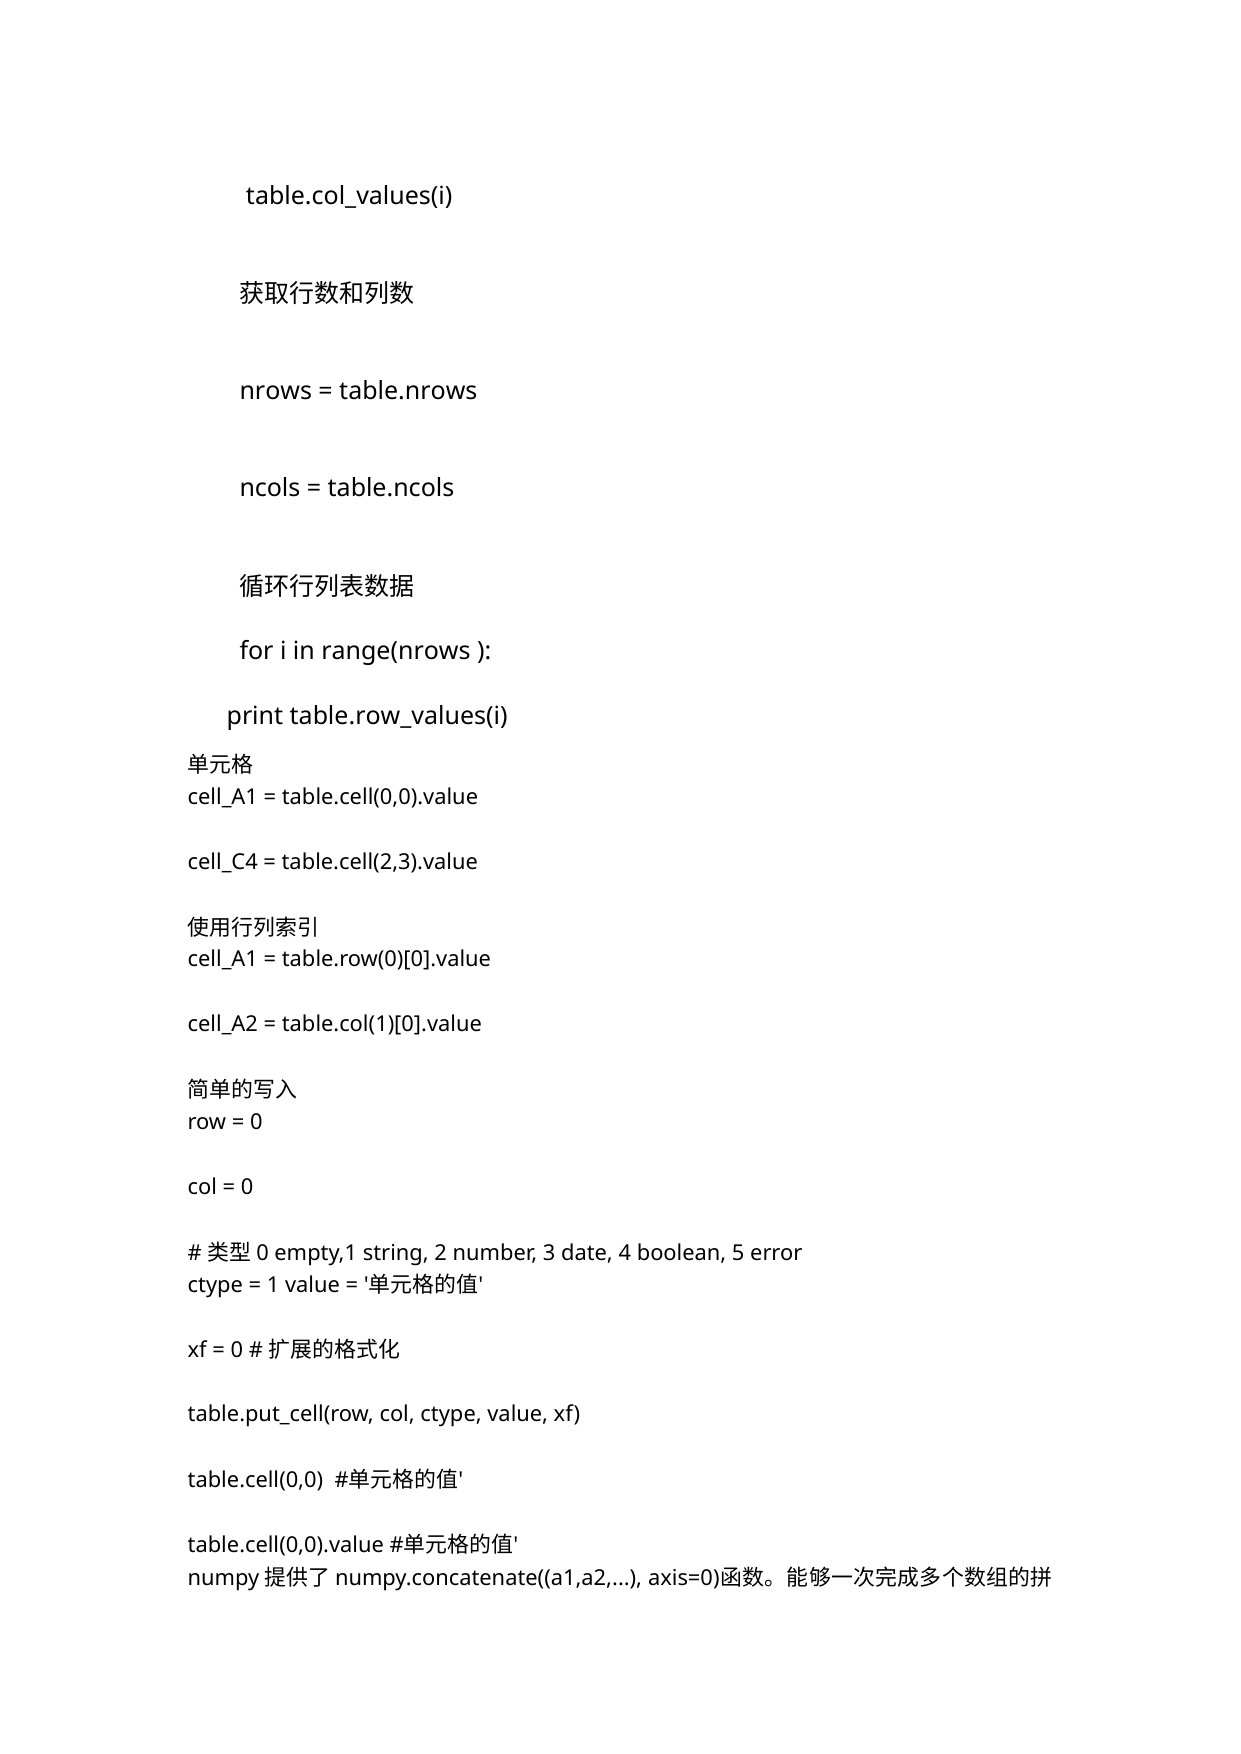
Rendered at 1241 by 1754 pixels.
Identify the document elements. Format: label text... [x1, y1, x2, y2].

text print table.row_values(i) [187, 682, 1053, 747]
text 单元格 [187, 747, 1053, 779]
text table.col_values(i) [187, 162, 1053, 227]
text table.put_cell(row, col, ctype, value, xf) [187, 1397, 1053, 1429]
text 获取行数和列数 [187, 259, 1053, 324]
text cell_A1 = table.row(0)[0].value [187, 942, 1053, 974]
text 循环行列表数据 [187, 552, 1053, 617]
text nrows = table.nrows [187, 357, 1053, 422]
text row = 0 [187, 1104, 1053, 1137]
text 简单的写入 [187, 1072, 1053, 1104]
text 使用行列索引 [187, 909, 1053, 942]
text cell_A2 = table.col(1)[0].value [187, 1007, 1053, 1039]
text cell_A1 = table.cell(0,0).value [187, 779, 1053, 812]
text xf = 0 # 扩展的格式化 [187, 1332, 1053, 1364]
text for i in range(nrows ): [187, 617, 1053, 682]
text ncols = table.ncols [187, 454, 1053, 519]
text table.cell(0,0).value #单元格的值' [187, 1527, 1053, 1559]
text col = 0 [187, 1169, 1053, 1202]
text ctype = 1 value = '单元格的值' [187, 1267, 1053, 1299]
text table.cell(0,0) #单元格的值' [187, 1462, 1053, 1494]
text # 类型 0 empty,1 string, 2 number, 3 date, 4 boolean, 5 error [187, 1234, 1053, 1267]
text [187, 1559, 1053, 1592]
text cell_C4 = table.cell(2,3).value [187, 844, 1053, 877]
